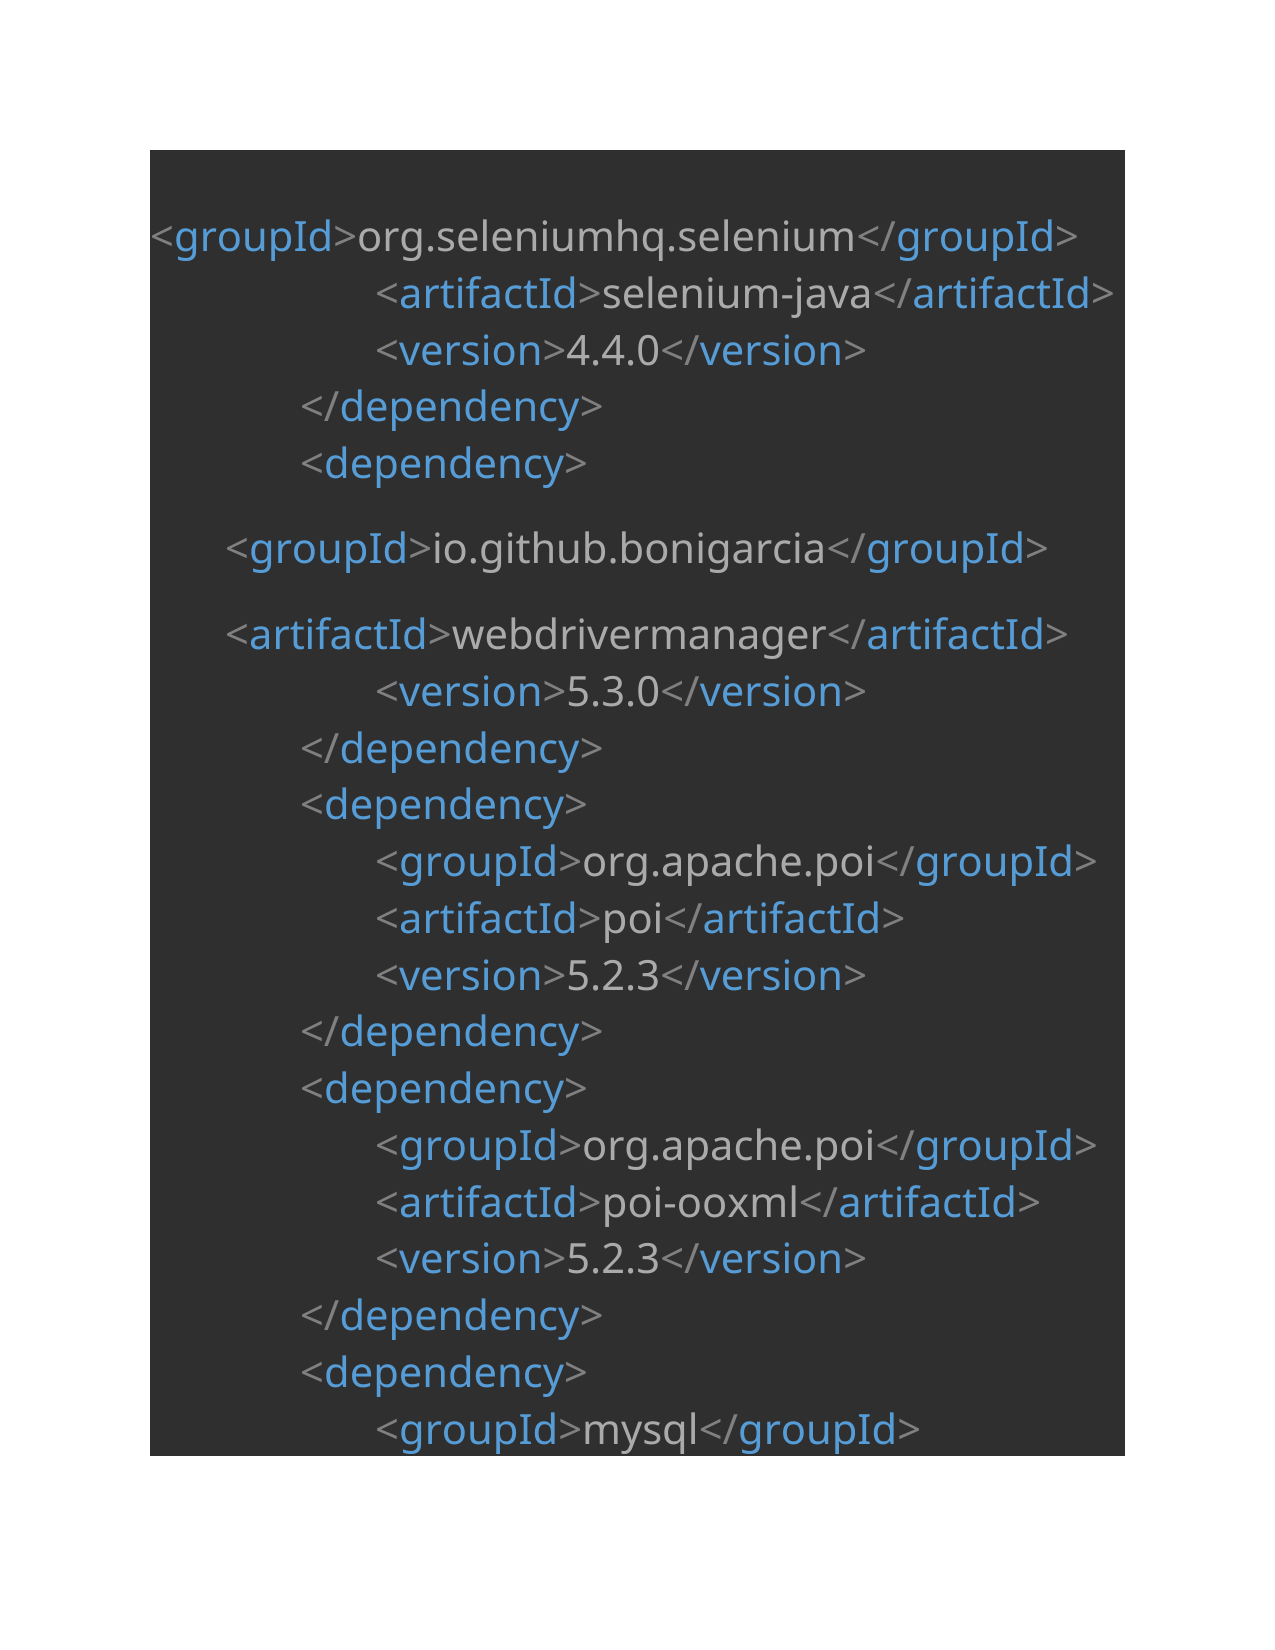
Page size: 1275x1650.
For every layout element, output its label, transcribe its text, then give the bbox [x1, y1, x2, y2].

text </dependency> [150, 377, 1125, 434]
text <groupId>org.apache.poi</groupId> [150, 832, 1125, 889]
text <artifactId>poi-ooxml</artifactId> [150, 1173, 1125, 1229]
text <version>4.4.0</version> [150, 320, 1125, 377]
text </dependency> [150, 1002, 1125, 1059]
text <dependency> [150, 775, 1125, 832]
text <version>5.2.3</version> [150, 1229, 1125, 1286]
text </dependency> [150, 718, 1125, 775]
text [150, 150, 1125, 263]
text <version>5.3.0</version> [150, 662, 1125, 718]
text <artifactId>webdrivermanager</artifactId> [150, 576, 1125, 662]
text <artifactId>poi</artifactId> [150, 889, 1125, 946]
text <version>5.2.3</version> [150, 946, 1125, 1002]
text <dependency> [150, 1343, 1125, 1400]
text </dependency> [150, 1286, 1125, 1343]
text <dependency> [150, 1059, 1125, 1116]
text <artifactId>selenium-java</artifactId> [150, 263, 1125, 320]
text <groupId>mysql</groupId> [150, 1400, 1125, 1456]
text <groupId>org.apache.poi</groupId> [150, 1116, 1125, 1173]
text <dependency> [150, 434, 1125, 491]
text <groupId>io.github.bonigarcia</groupId> [150, 491, 1125, 576]
